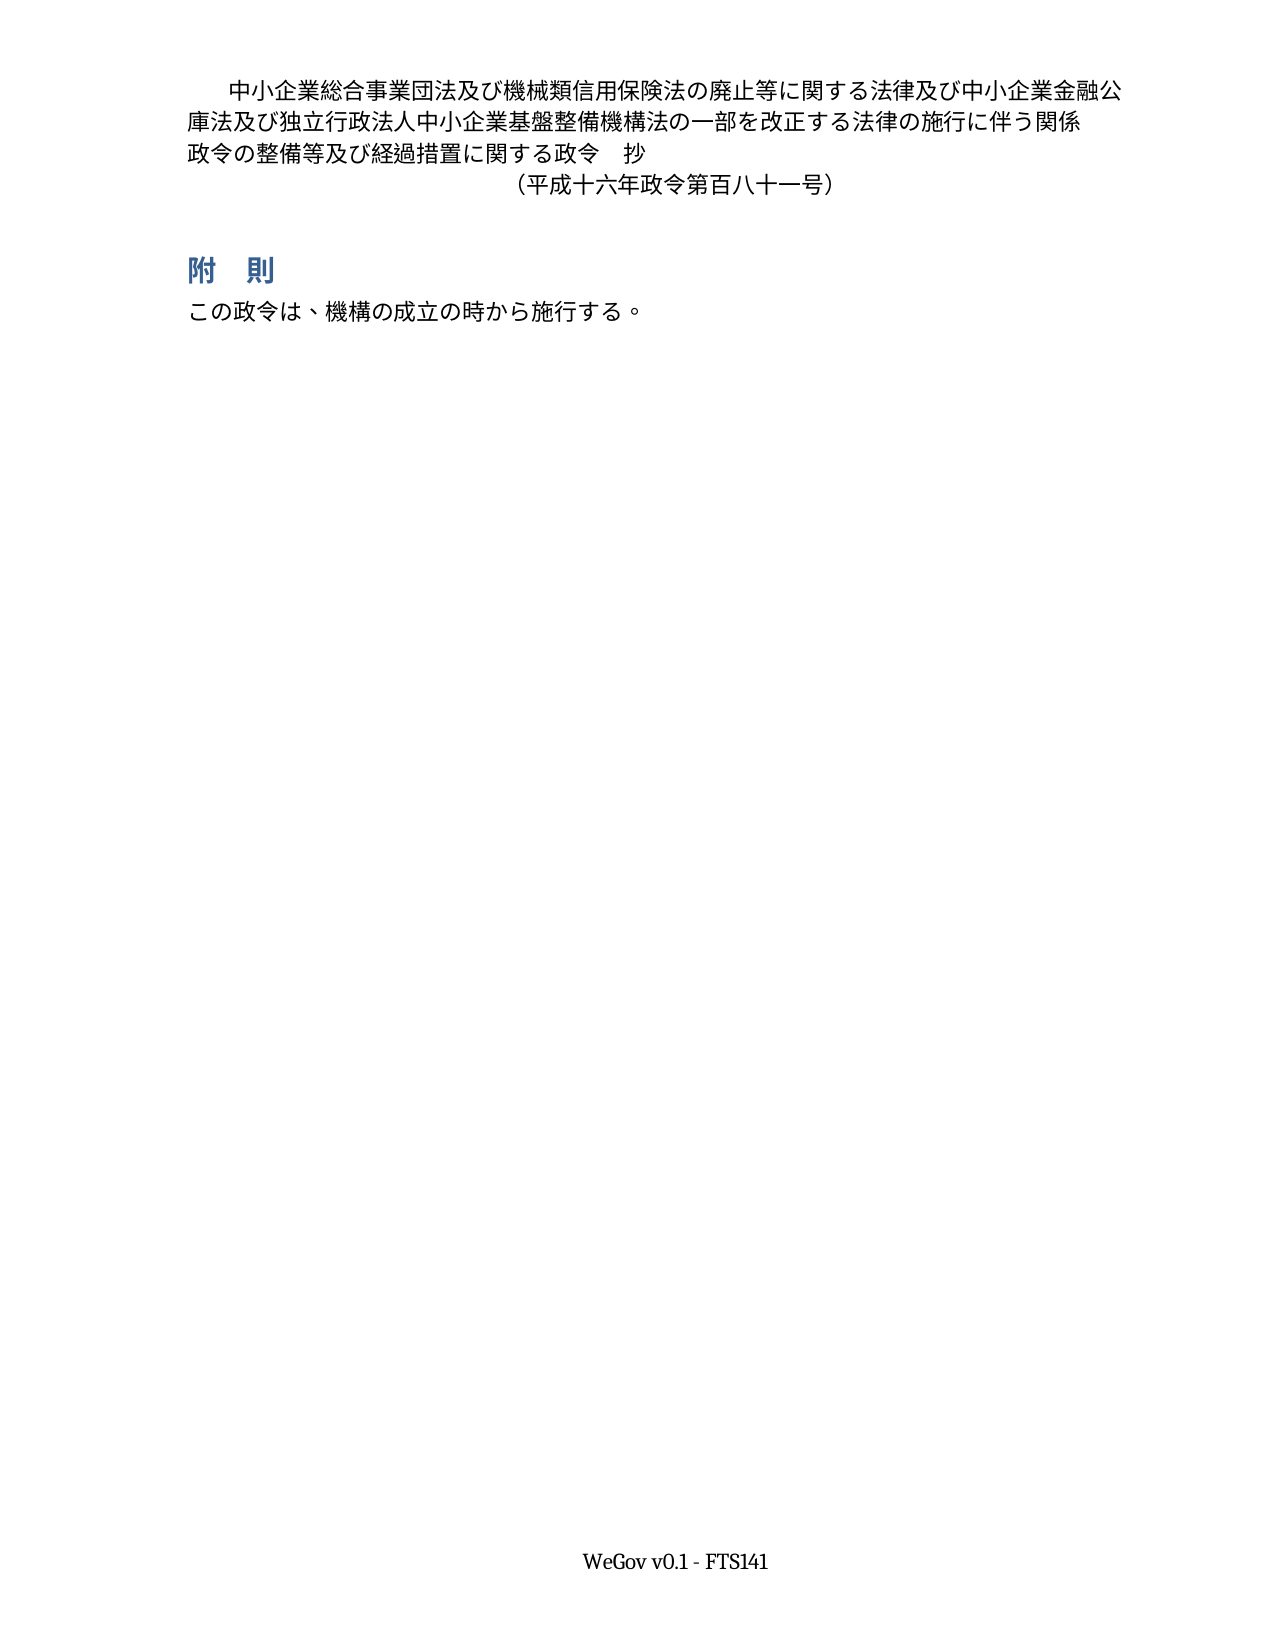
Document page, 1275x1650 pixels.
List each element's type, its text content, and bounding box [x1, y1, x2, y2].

subtitle 附 則 [187, 250, 1087, 290]
text この政令は、機構の成立の時から施行する。 [187, 296, 1087, 327]
